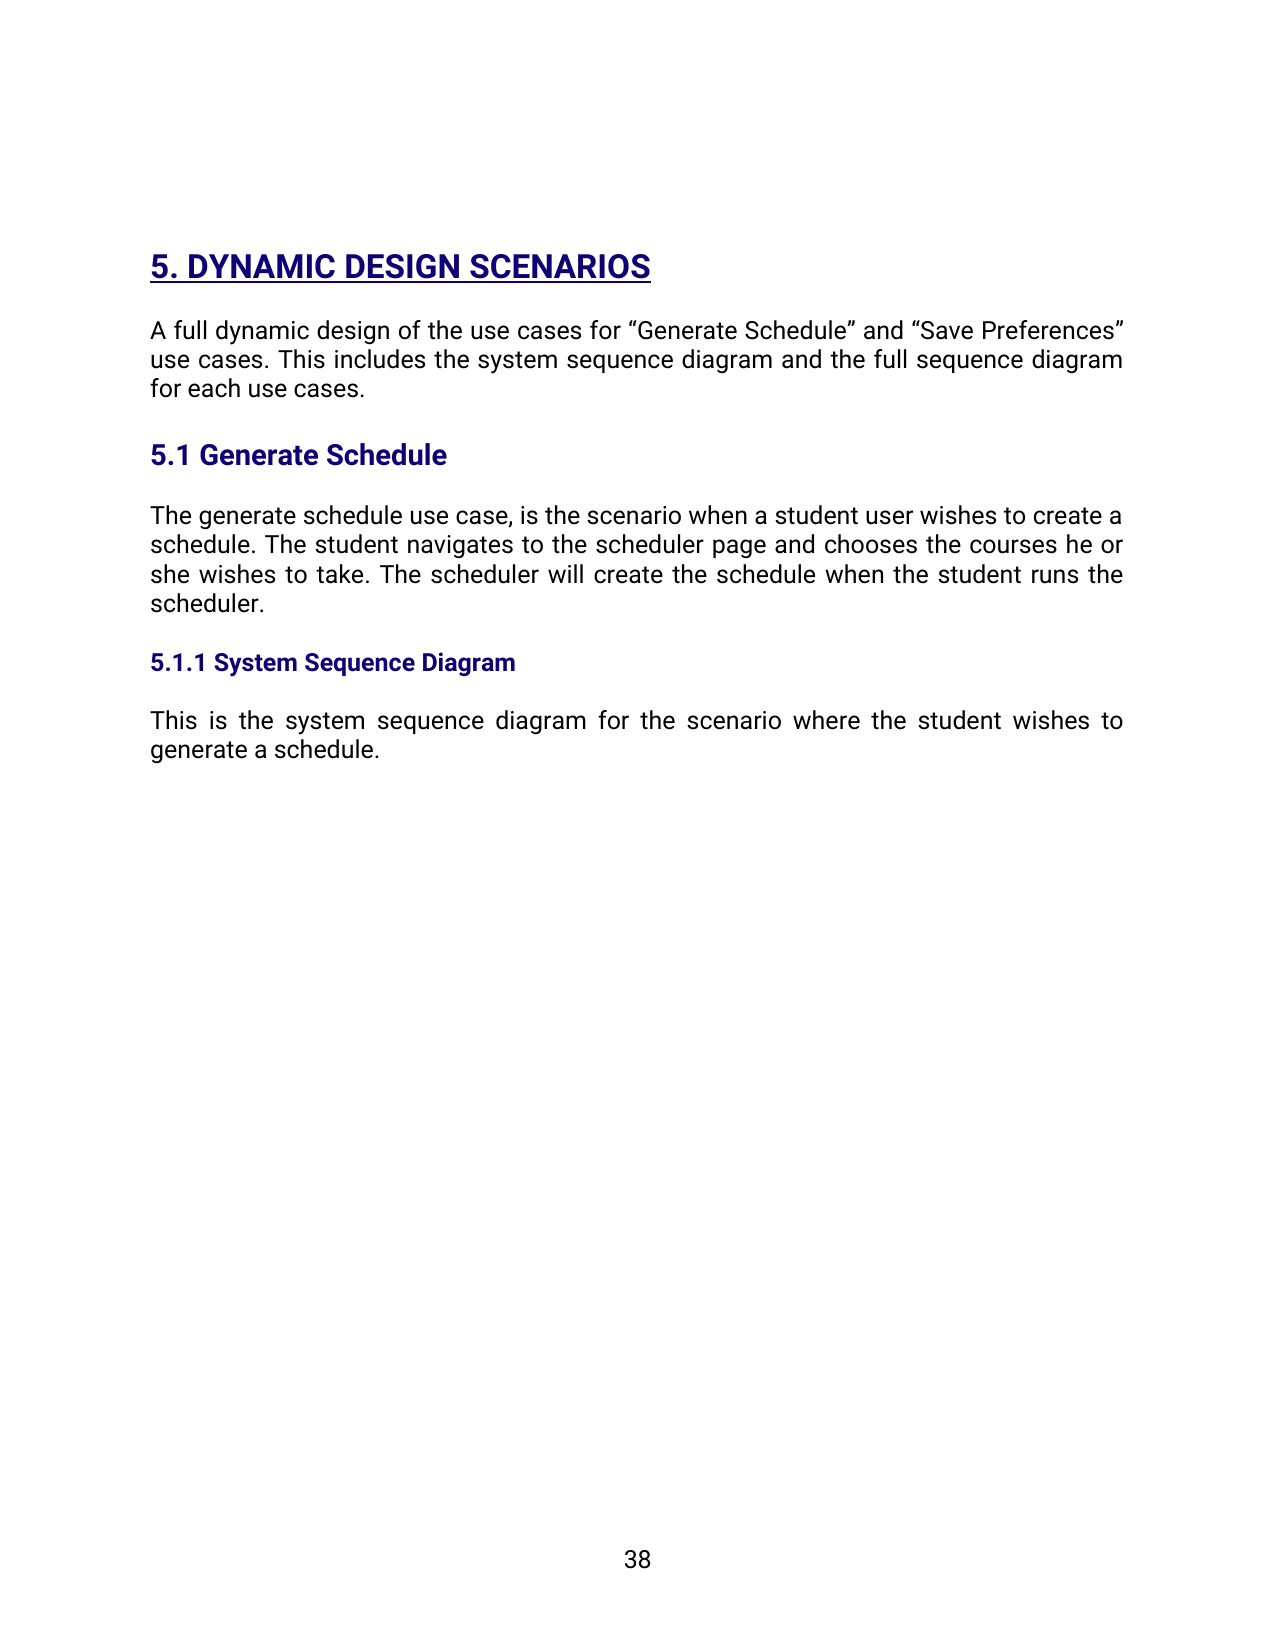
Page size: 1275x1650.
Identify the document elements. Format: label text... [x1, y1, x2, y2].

text The generate schedule use case, is the scenario when a student user wishes to create a schedule. The student navigates to the scheduler page and chooses the courses he or she wishes to take. The scheduler will create the schedule when the student runs the scheduler. [150, 501, 1125, 618]
subtitle 5. DYNAMIC DESIGN SCENARIOS [150, 248, 1125, 287]
subtitle 5.1.1 System Sequence Diagram [150, 648, 1125, 677]
text A full dynamic design of the use cases for “Generate Schedule” and “Save Preferences” use cases. This includes the system sequence diagram and the full sequence diagram for each use cases. [150, 316, 1125, 404]
subtitle 5.1 Generate Schedule [150, 404, 1125, 472]
text This is the system sequence diagram for the scenario where the student wishes to generate a schedule. [150, 706, 1125, 765]
